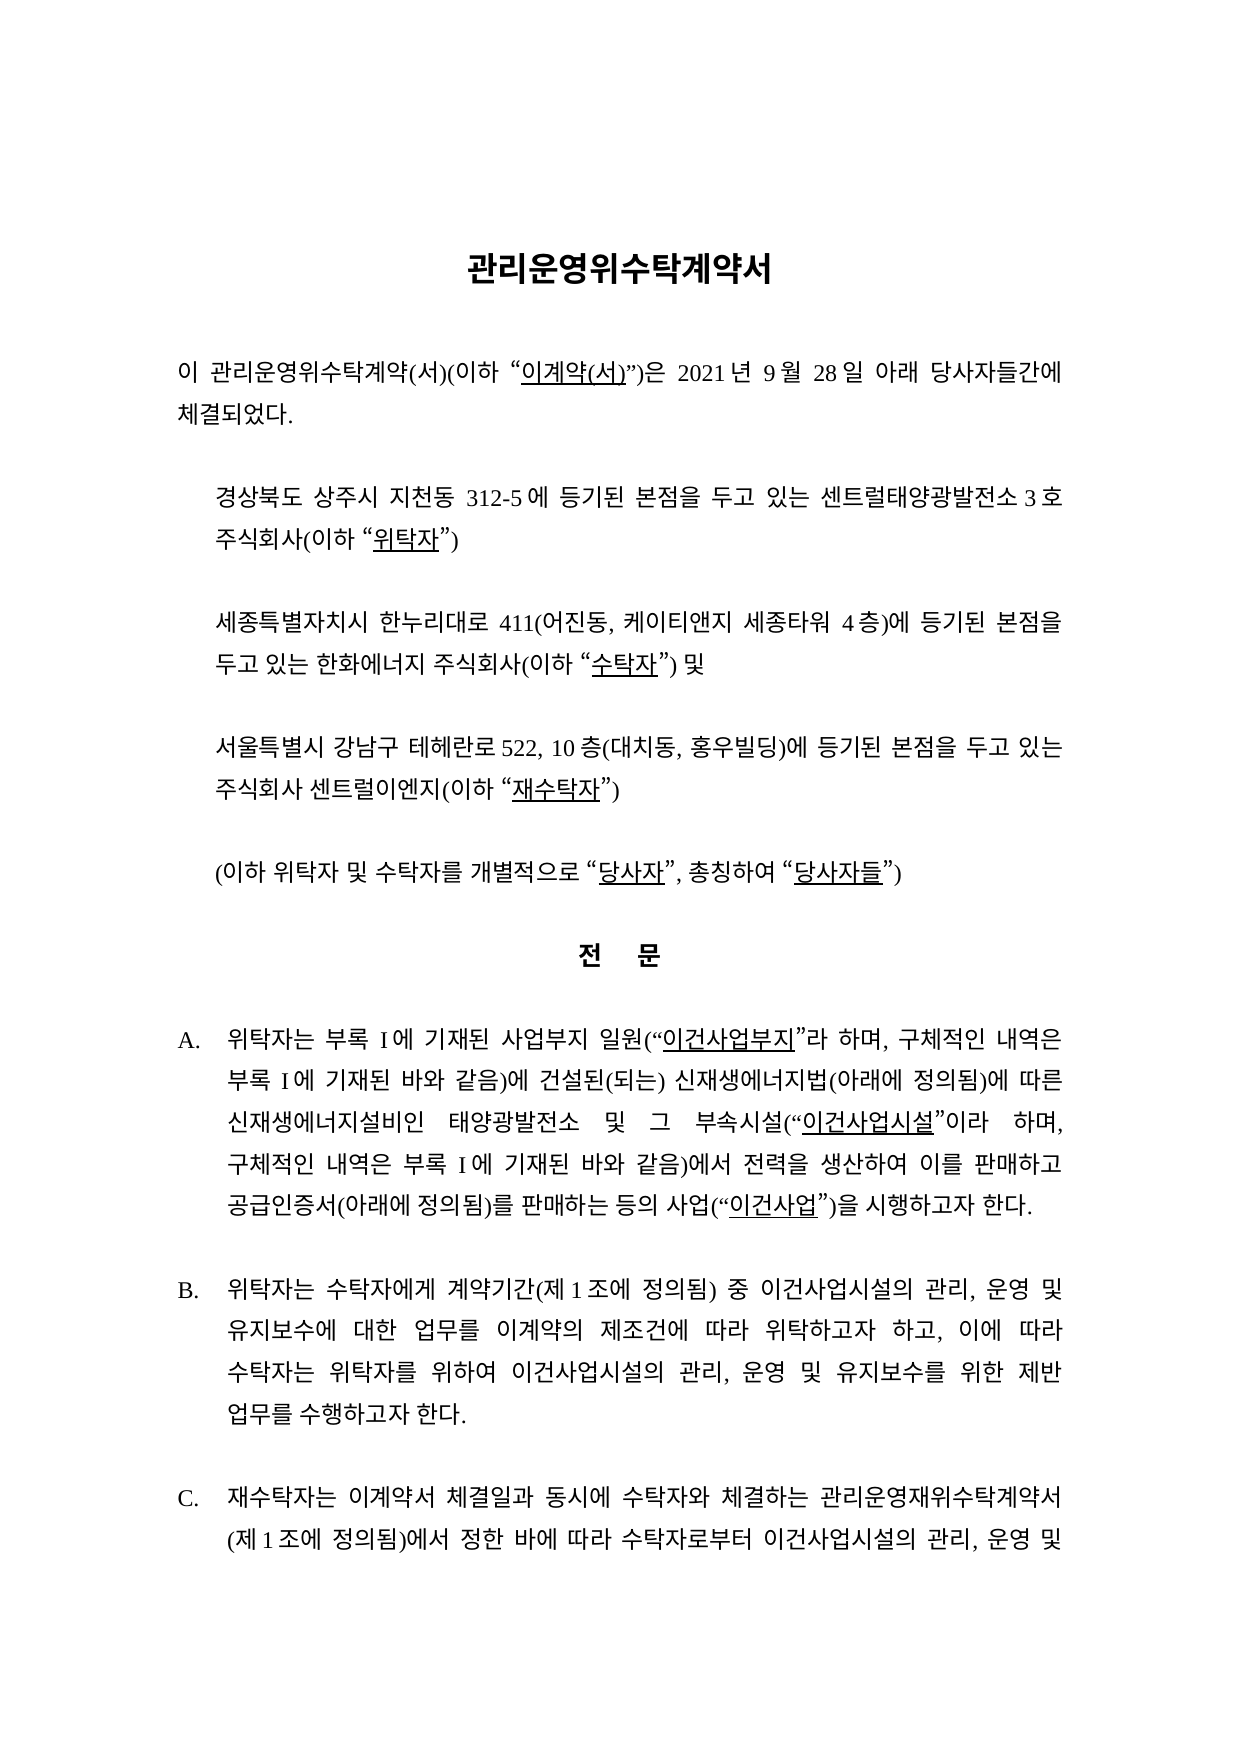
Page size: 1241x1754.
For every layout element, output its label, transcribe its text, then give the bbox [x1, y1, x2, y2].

text 경상북도 상주시 지천동 312-5에 등기된 본점을 두고 있는 센트럴태양광발전소3호 주식회사(이하 “위탁자”) [215, 475, 1063, 558]
text B. 위탁자는 수탁자에게 계약기간(제1조에 정의됨) 중 이건사업시설의 관리, 운영 및 유지보수에 대한 업무를 이계약의 제조건에 따라 위탁하고자 하고, 이에 따라 수탁자는 위탁자를 위하여 이건사업시설의 관리, 운영 및 유지보수를 위한 제반 업무를 수행하고자 한다. [177, 1267, 1063, 1433]
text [177, 1475, 1063, 1558]
text A. 위탁자는 부록 I에 기재된 사업부지 일원(“이건사업부지”라 하며, 구체적인 내역은 부록 I에 기재된 바와 같음)에 건설된(되는) 신재생에너지법(아래에 정의됨)에 따른 신재생에너지설비인 태양광발전소 및 그 부속시설(“이건사업시설”이라 하며, 구체적인 내역은 부록 I에 기재된 바와 같음)에서 전력을 생산하여 이를 판매하고 공급인증서(아래에 정의됨)를 판매하는 등의 사업(“이건사업”)을 시행하고자 한다. [177, 1017, 1063, 1225]
text 이 관리운영위수탁계약(서)(이하 “이계약(서)”)은 2021년 9월 28일 아래 당사자들간에 체결되었다. [177, 350, 1063, 433]
text 세종특별자치시 한누리대로 411(어진동, 케이티앤지 세종타워 4층)에 등기된 본점을 두고 있는 한화에너지 주식회사(이하 “수탁자”) 및 [215, 600, 1063, 683]
text (이하 위탁자 및 수탁자를 개별적으로 “당사자”, 총칭하여 “당사자들”) [215, 850, 1063, 892]
text 관리운영위수탁계약서 [177, 225, 1063, 308]
text 전 문 [177, 933, 1063, 975]
text 서울특별시 강남구 테헤란로522, 10층(대치동, 홍우빌딩)에 등기된 본점을 두고 있는 주식회사 센트럴이엔지(이하 “재수탁자”) [215, 725, 1063, 808]
